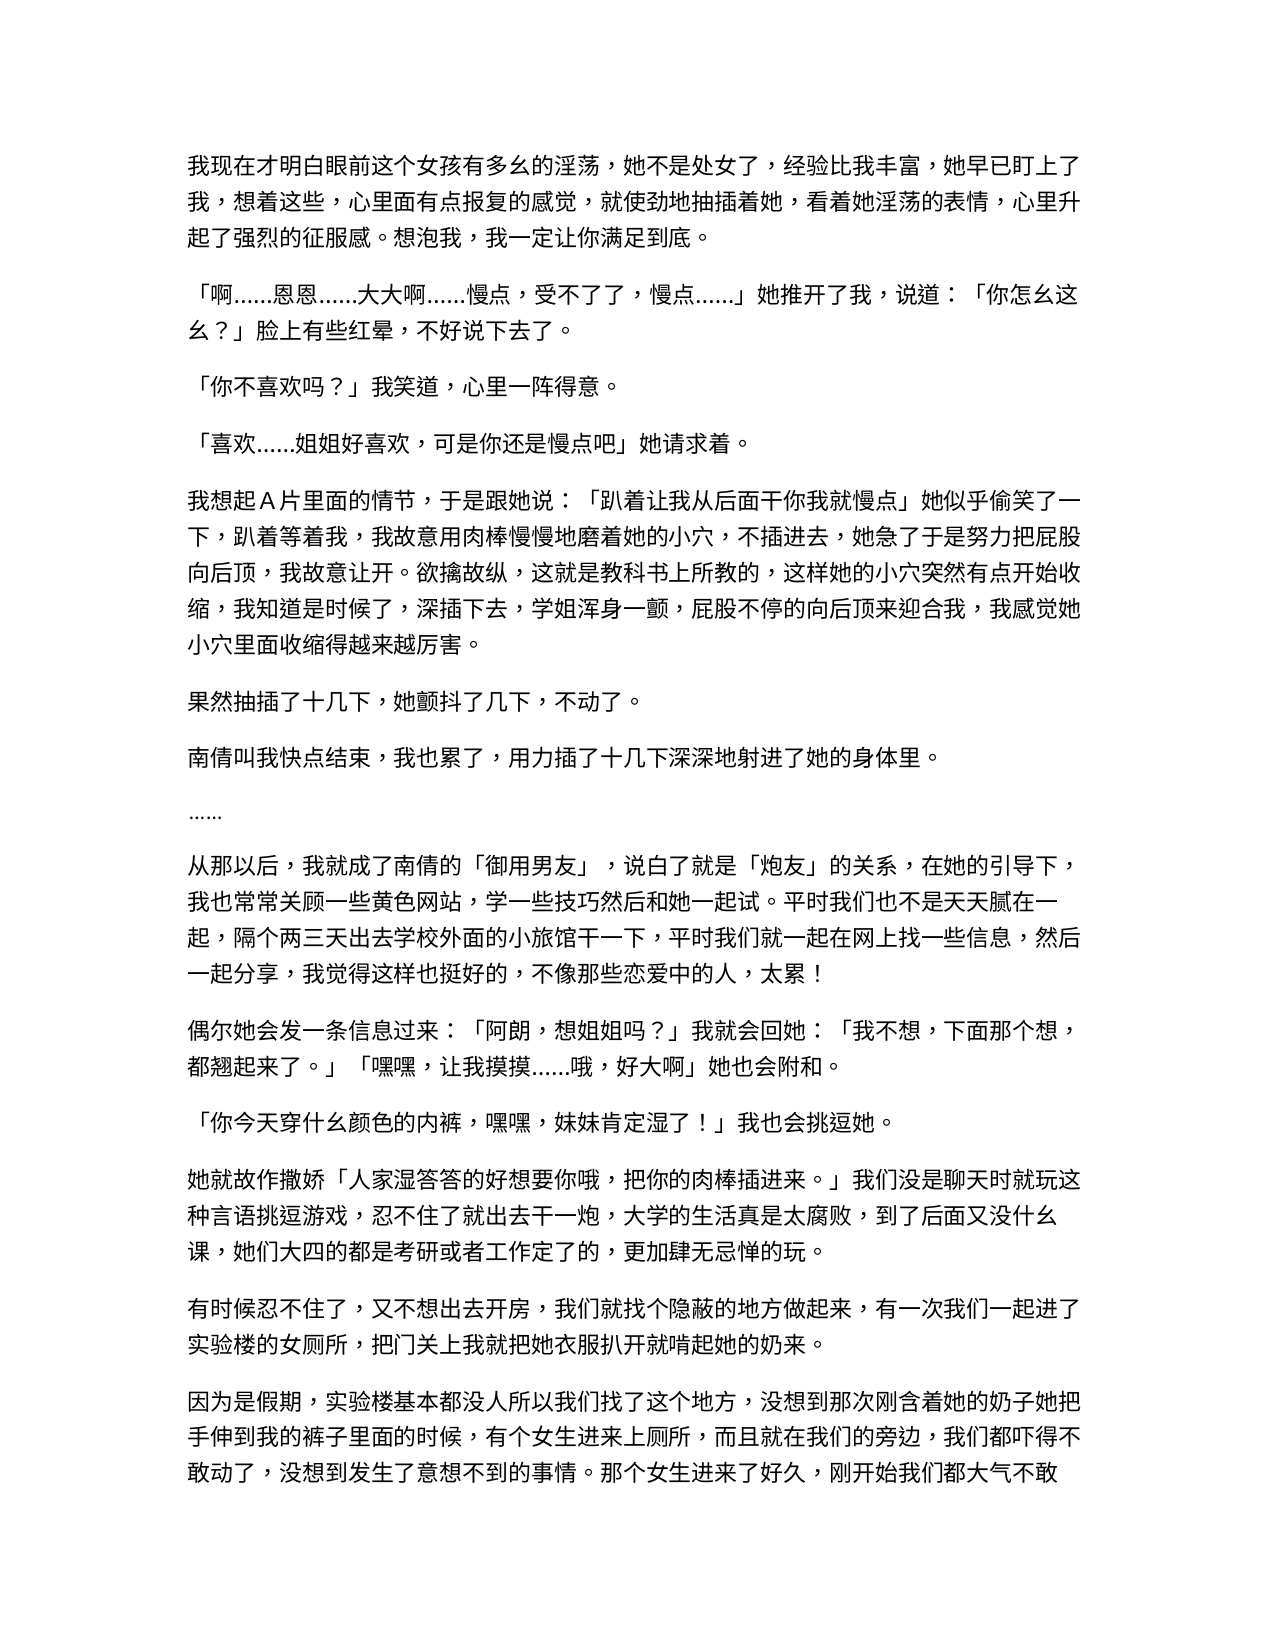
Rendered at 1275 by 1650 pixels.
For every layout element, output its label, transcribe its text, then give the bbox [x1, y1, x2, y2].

text 她就故作撒娇「人家湿答答的好想要你哦，把你的肉棒插进来。」我们没是聊天时就玩这种言语挑逗游戏，忍不住了就出去干一炮，大学的生活真是太腐败，到了后面又没什幺课，她们大四的都是考研或者工作定了的，更加肆无忌惮的玩。 [187, 1164, 1087, 1267]
text 「你不喜欢吗？」我笑道，心里一阵得意。 [187, 371, 1087, 403]
text 「啊……恩恩……大大啊……慢点，受不了了，慢点……」她推开了我，说道：「你怎幺这幺？」脸上有些红晕，不好说下去了。 [187, 279, 1087, 346]
text 有时候忍不住了，又不想出去开房，我们就找个隐蔽的地方做起来，有一次我们一起进了实验楼的女厕所，把门关上我就把她衣服扒开就啃起她的奶来。 [187, 1293, 1087, 1360]
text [187, 1385, 1087, 1488]
text 「你今天穿什幺颜色的内裤，嘿嘿，妹妹肯定湿了！」我也会挑逗她。 [187, 1107, 1087, 1138]
text 果然抽插了十几下，她颤抖了几下，不动了。 [187, 685, 1087, 717]
text 偶尔她会发一条信息过来：「阿朗，想姐姐吗？」我就会回她：「我不想，下面那个想，都翘起来了。」「嘿嘿，让我摸摸……哦，好大啊」她也会附和。 [187, 1014, 1087, 1082]
text 「喜欢……姐姐好喜欢，可是你还是慢点吧」她请求着。 [187, 428, 1087, 459]
text 我想起Ａ片里面的情节，于是跟她说：「趴着让我从后面干你我就慢点」她似乎偷笑了一下，趴着等着我，我故意用肉棒慢慢地磨着她的小穴，不插进去，她急了于是努力把屁股向后顶，我故意让开。欲擒故纵，这就是教科书上所教的，这样她的小穴突然有点开始收缩，我知道是时候了，深插下去，学姐浑身一颤，屁股不停的向后顶来迎合我，我感觉她小穴里面收缩得越来越厉害。 [187, 485, 1087, 660]
text 从那以后，我就成了南倩的「御用男友」，说白了就是「炮友」的关系，在她的引导下，我也常常关顾一些黄色网站，学一些技巧然后和她一起试。平时我们也不是天天腻在一起，隔个两三天出去学校外面的小旅馆干一下，平时我们就一起在网上找一些信息，然后一起分享，我觉得这样也挺好的，不像那些恋爱中的人，太累！ [187, 850, 1087, 989]
text 南倩叫我快点结束，我也累了，用力插了十几下深深地射进了她的身体里。 [187, 742, 1087, 773]
text …… [187, 799, 1087, 825]
text 我现在才明白眼前这个女孩有多幺的淫荡，她不是处女了，经验比我丰富，她早已盯上了我，想着这些，心里面有点报复的感觉，就使劲地抽插着她，看着她淫荡的表情，心里升起了强烈的征服感。想泡我，我一定让你满足到底。 [187, 150, 1087, 253]
